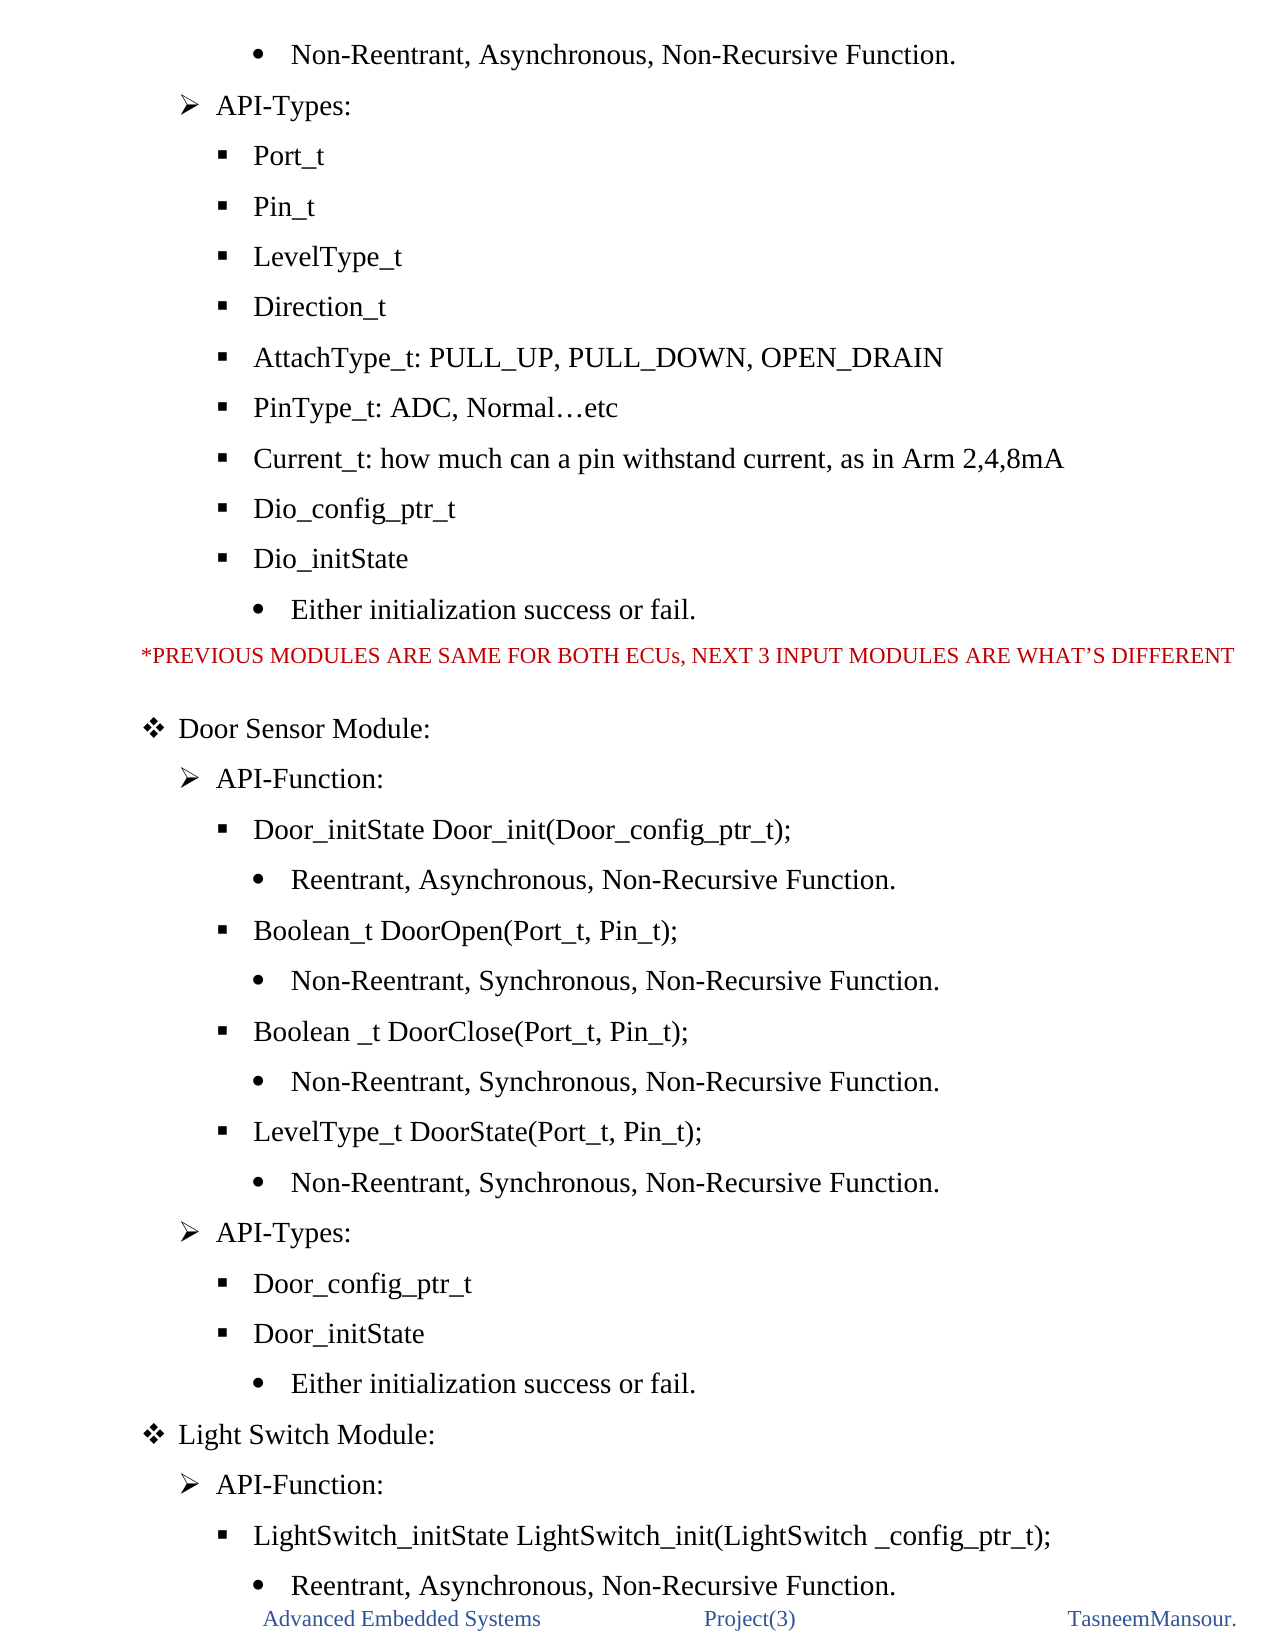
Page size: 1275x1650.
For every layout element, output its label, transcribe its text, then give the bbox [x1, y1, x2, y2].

list Dio_initState [216, 542, 1237, 575]
list API-Types: [178, 1215, 1237, 1249]
list LightSwitch_initState LightSwitch_init(LightSwitch _config_ptr_t); [216, 1518, 1237, 1551]
list PinType_t: ADC, Normal…etc [216, 390, 1237, 424]
list API-Function: [178, 1467, 1237, 1501]
list LevelType_t DoorState(Port_t, Pin_t); [216, 1114, 1237, 1148]
list Dio_config_ptr_t [216, 491, 1237, 525]
list Either initialization success or fail. [253, 1367, 1237, 1400]
list LevelType_t [216, 239, 1237, 273]
list Current_t: how much can a pin withstand current, as in Arm 2,4,8mA [216, 441, 1237, 474]
list Non-Reentrant, Synchronous, Non-Recursive Function. [253, 1064, 1237, 1098]
list AttachType_t: PULL_UP, PULL_DOWN, OPEN_DRAIN [216, 340, 1237, 374]
list API-Types: [178, 88, 1237, 122]
list Boolean _t DoorClose(Port_t, Pin_t); [216, 1014, 1237, 1047]
list Door_config_ptr_t [216, 1266, 1237, 1299]
list Door_initState Door_init(Door_config_ptr_t); [216, 812, 1237, 846]
list Pin_t [216, 189, 1237, 222]
list Port_t [216, 138, 1237, 172]
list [253, 37, 1237, 71]
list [253, 1165, 1237, 1198]
text *PREVIOUS MODULES ARE SAME FOR BOTH ECUs, NEXT 3 INPUT MODULES ARE WHAT’S DIFFERENT [141, 642, 1237, 669]
list Light Switch Module: [141, 1417, 1237, 1451]
list Door Sensor Module: [141, 711, 1237, 745]
list API-Function: [178, 762, 1237, 795]
list Reentrant, Asynchronous, Non-Recursive Function. [253, 1568, 1237, 1602]
list Either initialization success or fail. [253, 592, 1237, 626]
list Boolean_t DoorOpen(Port_t, Pin_t); [216, 913, 1237, 946]
list Door_initState [216, 1316, 1237, 1350]
list Direction_t [216, 289, 1237, 323]
list Reentrant, Asynchronous, Non-Recursive Function. [253, 862, 1237, 896]
list Non-Reentrant, Synchronous, Non-Recursive Function. [253, 963, 1237, 997]
